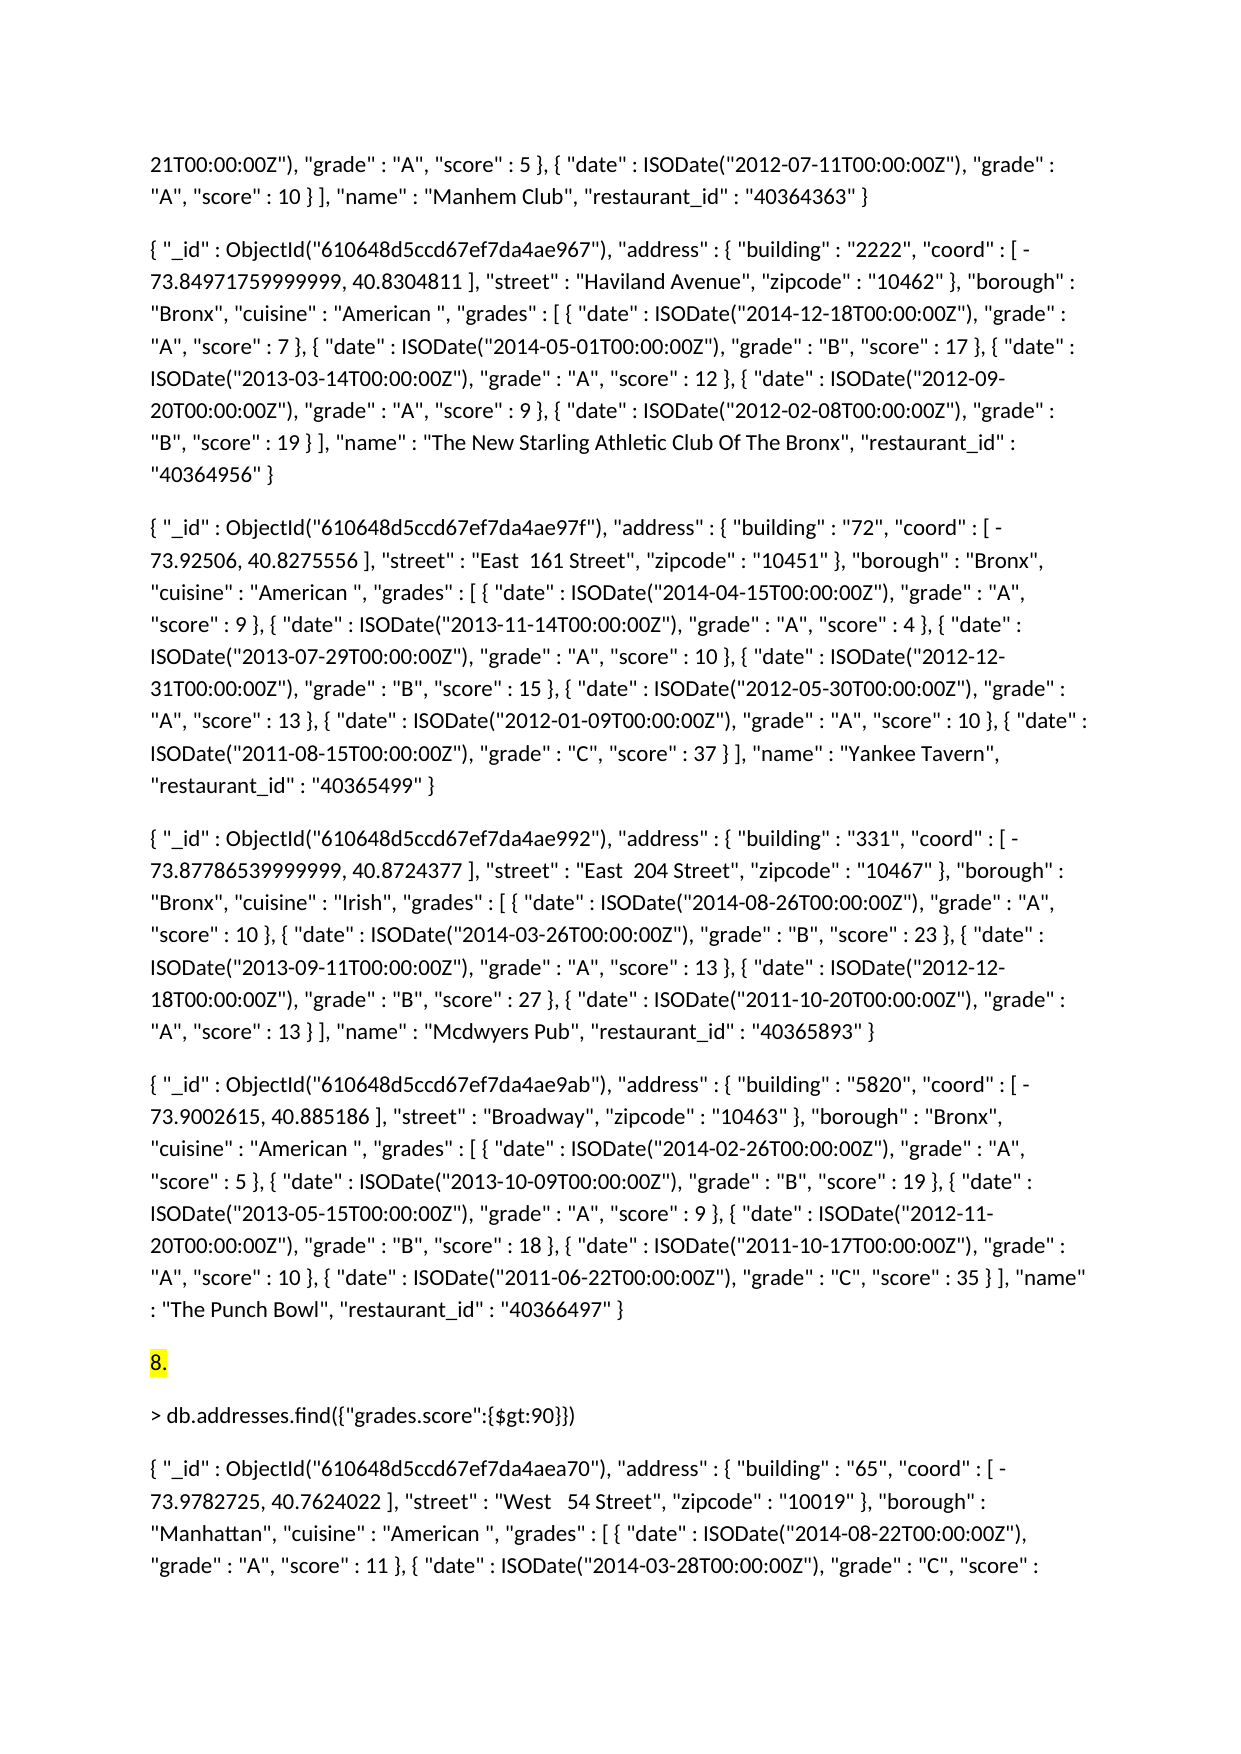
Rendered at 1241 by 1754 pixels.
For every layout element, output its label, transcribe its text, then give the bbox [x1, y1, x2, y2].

text > db.addresses.find({"grades.score":{$gt:90}}) [150, 1402, 1090, 1429]
text { "_id" : ObjectId("610648d5ccd67ef7da4ae967"), "address" : { "building" : "2222", "coord" : [ -73.84971759999999, 40.8304811 ], "street" : "Haviland Avenue", "zipcode" : "10462" }, "borough" : "Bronx", "cuisine" : "American ", "grades" : [ { "date" : ISODate("2014-12-18T00:00:00Z"), "grade" : "A", "score" : 7 }, { "date" : ISODate("2014-05-01T00:00:00Z"), "grade" : "B", "score" : 17 }, { "date" : ISODate("2013-03-14T00:00:00Z"), "grade" : "A", "score" : 12 }, { "date" : ISODate("2012-09-20T00:00:00Z"), "grade" : "A", "score" : 9 }, { "date" : ISODate("2012-02-08T00:00:00Z"), "grade" : "B", "score" : 19 } ], "name" : "The New Starling Athletic Club Of The Bronx", "restaurant_id" : "40364956" } [150, 235, 1090, 488]
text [150, 150, 1090, 210]
text { "_id" : ObjectId("610648d5ccd67ef7da4ae9ab"), "address" : { "building" : "5820", "coord" : [ -73.9002615, 40.885186 ], "street" : "Broadway", "zipcode" : "10463" }, "borough" : "Bronx", "cuisine" : "American ", "grades" : [ { "date" : ISODate("2014-02-26T00:00:00Z"), "grade" : "A", "score" : 5 }, { "date" : ISODate("2013-10-09T00:00:00Z"), "grade" : "B", "score" : 19 }, { "date" : ISODate("2013-05-15T00:00:00Z"), "grade" : "A", "score" : 9 }, { "date" : ISODate("2012-11-20T00:00:00Z"), "grade" : "B", "score" : 18 }, { "date" : ISODate("2011-10-17T00:00:00Z"), "grade" : "A", "score" : 10 }, { "date" : ISODate("2011-06-22T00:00:00Z"), "grade" : "C", "score" : 35 } ], "name" : "The Punch Bowl", "restaurant_id" : "40366497" } [150, 1070, 1090, 1323]
text 8. [150, 1348, 1090, 1377]
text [150, 1454, 1090, 1579]
text { "_id" : ObjectId("610648d5ccd67ef7da4ae97f"), "address" : { "building" : "72", "coord" : [ -73.92506, 40.8275556 ], "street" : "East 161 Street", "zipcode" : "10451" }, "borough" : "Bronx", "cuisine" : "American ", "grades" : [ { "date" : ISODate("2014-04-15T00:00:00Z"), "grade" : "A", "score" : 9 }, { "date" : ISODate("2013-11-14T00:00:00Z"), "grade" : "A", "score" : 4 }, { "date" : ISODate("2013-07-29T00:00:00Z"), "grade" : "A", "score" : 10 }, { "date" : ISODate("2012-12-31T00:00:00Z"), "grade" : "B", "score" : 15 }, { "date" : ISODate("2012-05-30T00:00:00Z"), "grade" : "A", "score" : 13 }, { "date" : ISODate("2012-01-09T00:00:00Z"), "grade" : "A", "score" : 10 }, { "date" : ISODate("2011-08-15T00:00:00Z"), "grade" : "C", "score" : 37 } ], "name" : "Yankee Tavern", "restaurant_id" : "40365499" } [150, 513, 1090, 799]
text { "_id" : ObjectId("610648d5ccd67ef7da4ae992"), "address" : { "building" : "331", "coord" : [ -73.87786539999999, 40.8724377 ], "street" : "East 204 Street", "zipcode" : "10467" }, "borough" : "Bronx", "cuisine" : "Irish", "grades" : [ { "date" : ISODate("2014-08-26T00:00:00Z"), "grade" : "A", "score" : 10 }, { "date" : ISODate("2014-03-26T00:00:00Z"), "grade" : "B", "score" : 23 }, { "date" : ISODate("2013-09-11T00:00:00Z"), "grade" : "A", "score" : 13 }, { "date" : ISODate("2012-12-18T00:00:00Z"), "grade" : "B", "score" : 27 }, { "date" : ISODate("2011-10-20T00:00:00Z"), "grade" : "A", "score" : 13 } ], "name" : "Mcdwyers Pub", "restaurant_id" : "40365893" } [150, 824, 1090, 1045]
